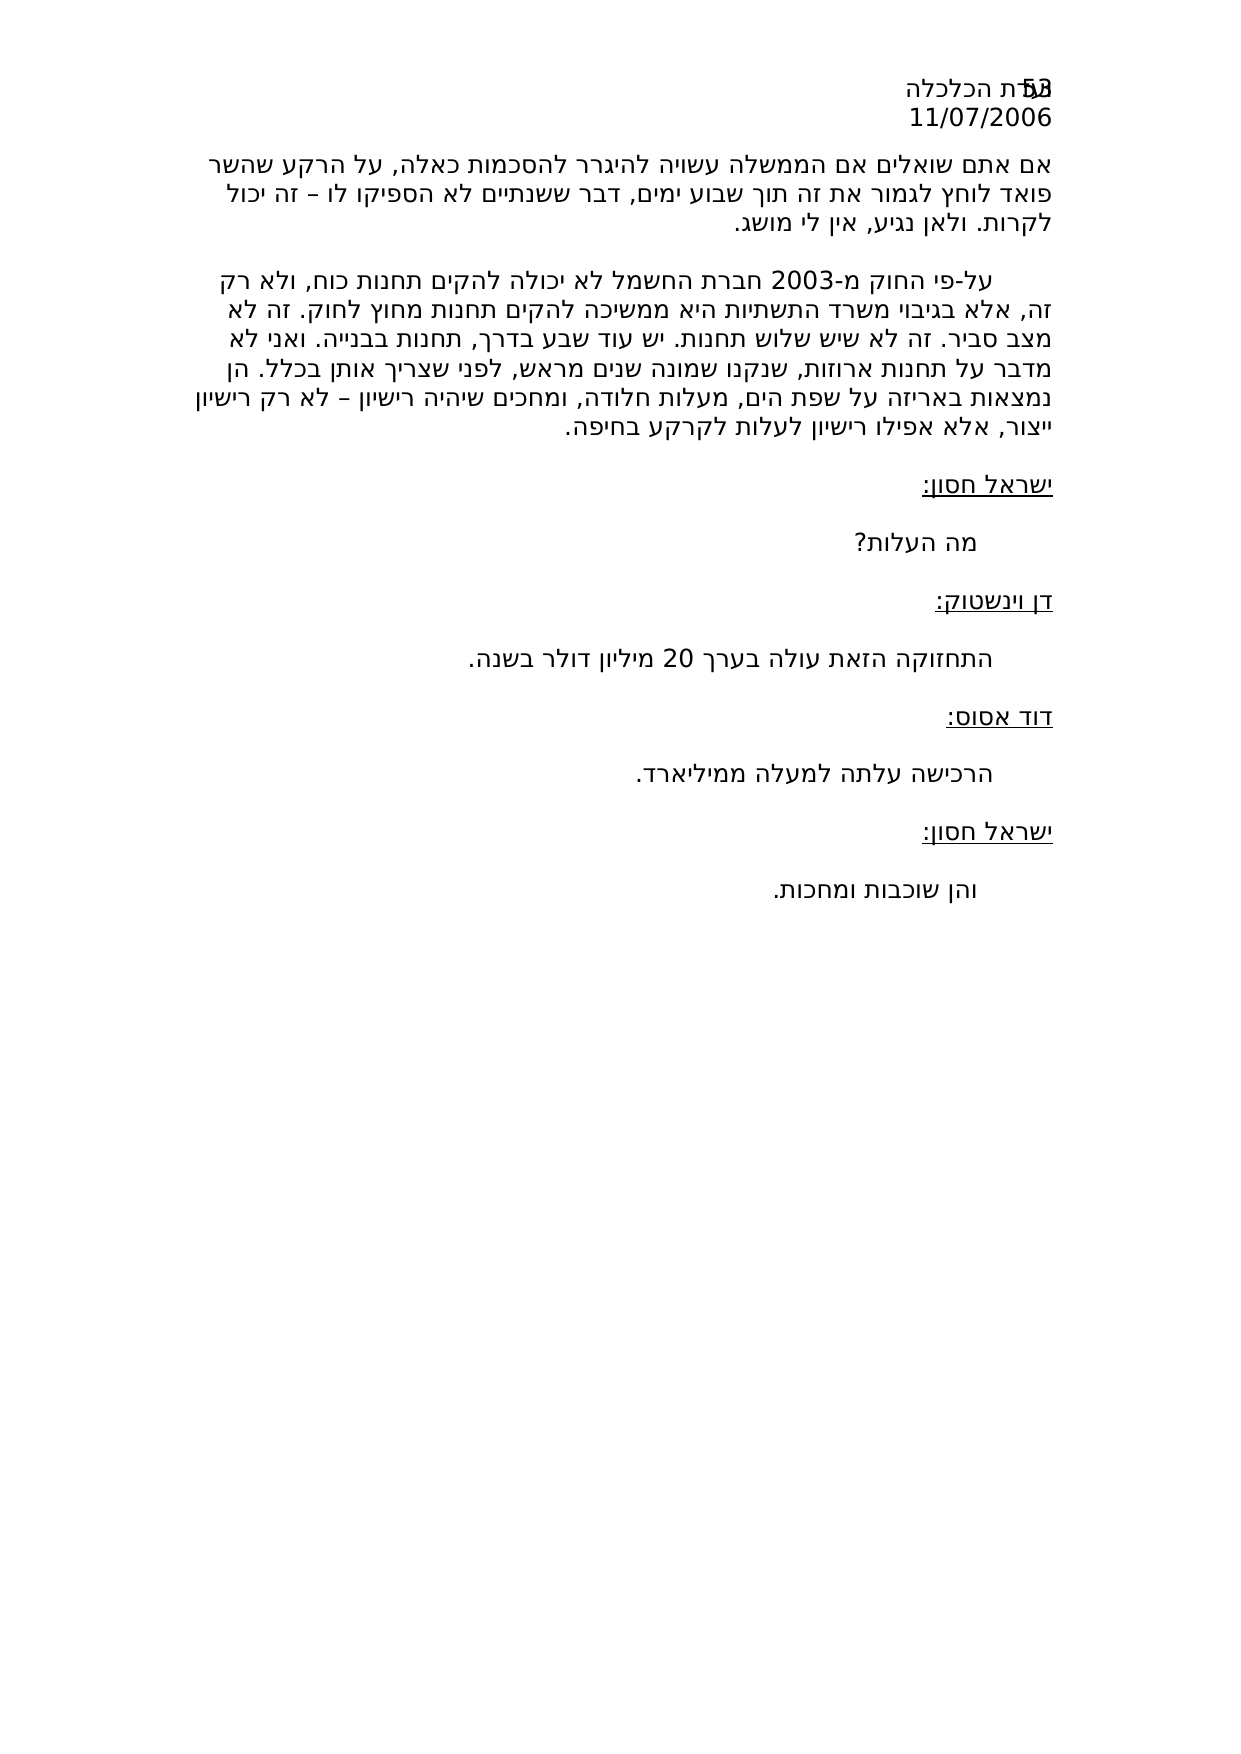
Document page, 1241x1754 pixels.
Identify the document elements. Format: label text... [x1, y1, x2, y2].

subtitle ישראל חסון: [187, 817, 1053, 847]
text והן שוכבות ומחכות. [187, 875, 1053, 904]
subtitle ישראל חסון: [187, 470, 1053, 499]
text התחזוקה הזאת עולה בערך 20 מיליון דולר בשנה. [187, 644, 1053, 673]
text הרכישה עלתה למעלה ממיליארד. [187, 759, 1053, 789]
text דוד אסוס: [187, 702, 1053, 731]
text על-פי החוק מ-2003 חברת החשמל לא יכולה להקים תחנות כוח, ולא רק זה, אלא בגיבוי משרד התשתיות היא ממשיכה להקים תחנות מחוץ לחוק. זה לא מצב סביר. זה לא שיש שלוש תחנות. יש עוד שבע בדרך, תחנות בבנייה. ואני לא מדבר על תחנות ארוזות, שנקנו שמונה שנים מראש, לפני שצריך אותן בכלל. הן נמצאות באריזה על שפת הים, מעלות חלודה, ומחכים שיהיה רישיון – לא רק רישיון ייצור, אלא אפילו רישיון לעלות לקרקע בחיפה. [187, 266, 1053, 441]
text מה העלות? [187, 528, 1053, 557]
text דן וינשטוק: [187, 586, 1053, 615]
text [187, 150, 1053, 237]
